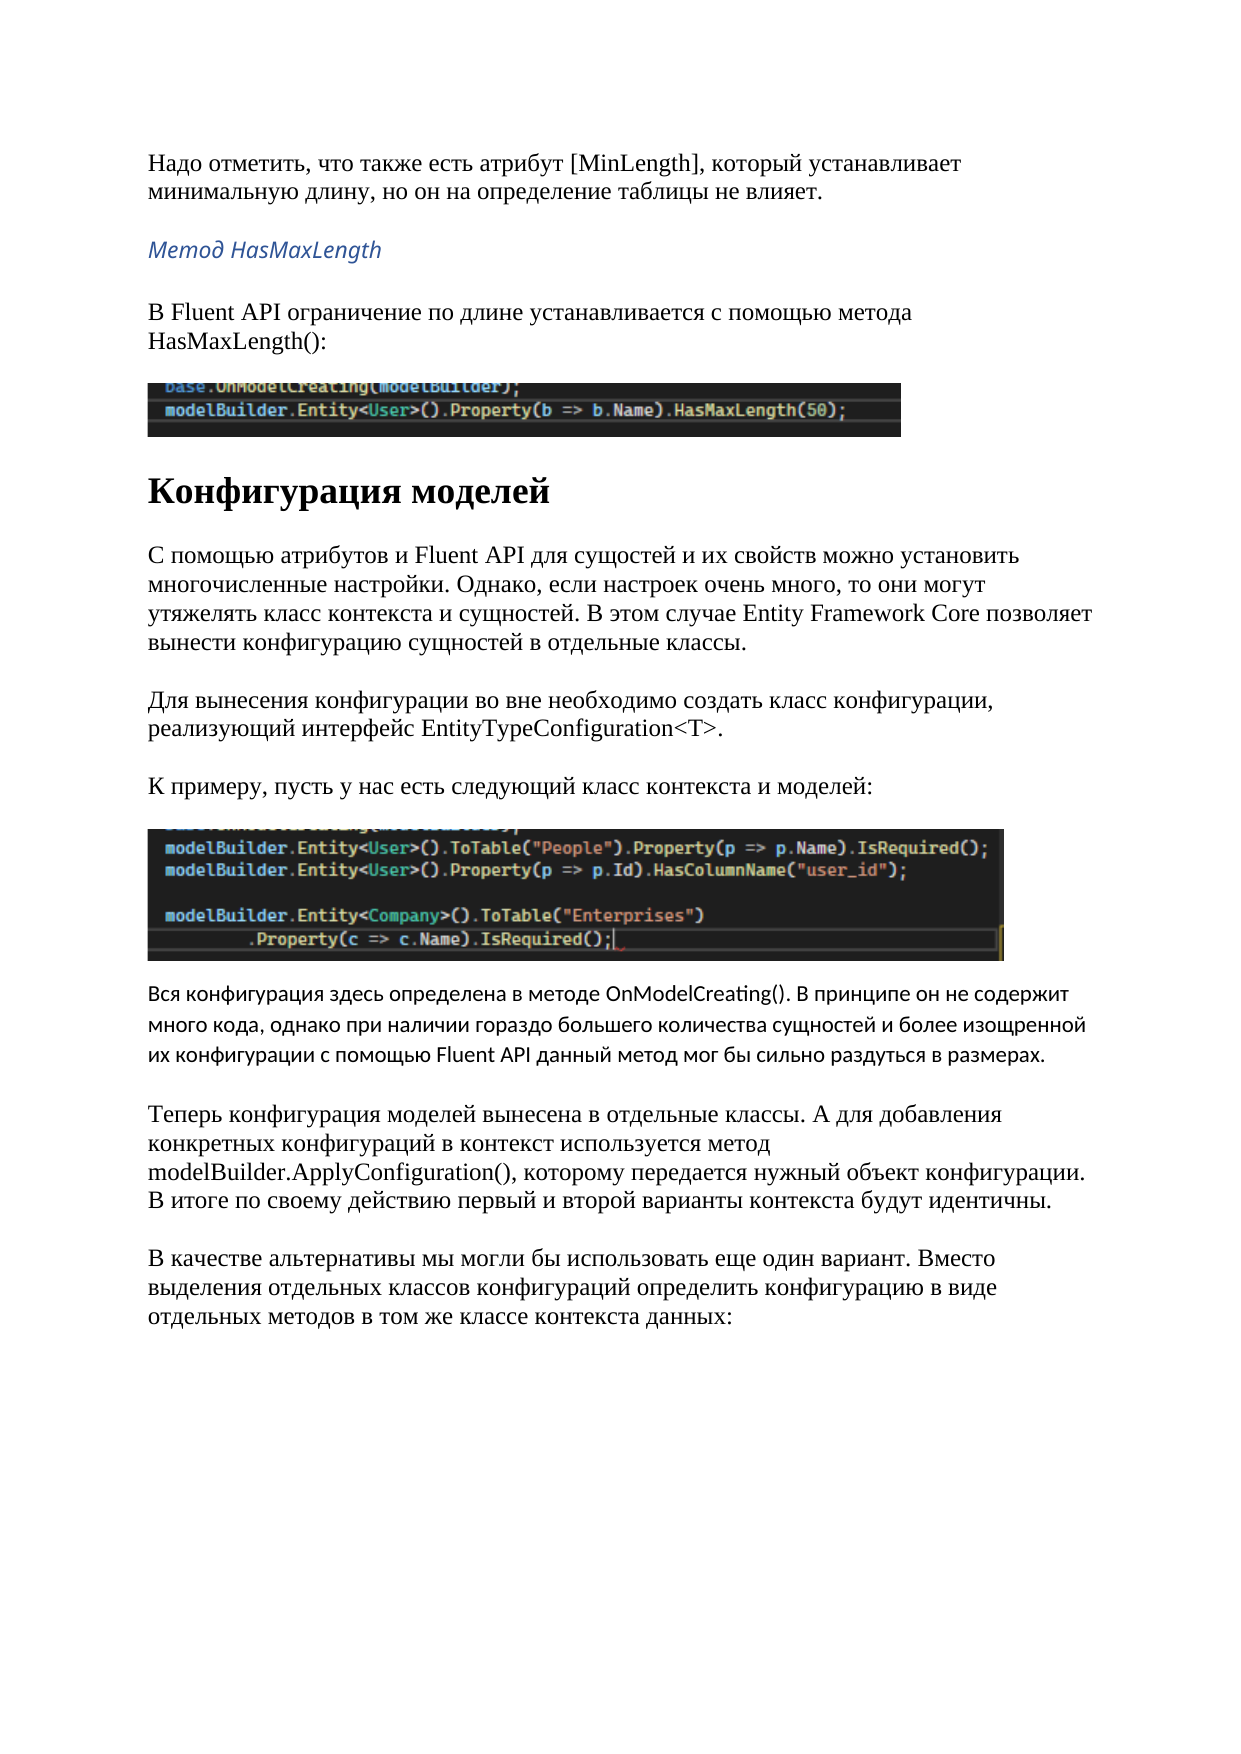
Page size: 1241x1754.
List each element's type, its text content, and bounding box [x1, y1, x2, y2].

subtitle Конфигурация моделей [148, 468, 1093, 511]
text К примеру, пусть у нас есть следующий класс контекста и моделей: [148, 771, 1093, 800]
text Теперь конфигурация моделей вынесена в отдельные классы. А для добавления конкретных конфигураций в контекст используется метод modelBuilder.ApplyConfiguration(), которому передается нужный объект конфигурации. В итоге по своему действию первый и второй варианты контекста будут идентичны. [148, 1099, 1093, 1214]
text В качестве альтернативы мы могли бы использовать еще один вариант. Вместо выделения отдельных классов конфигураций определить конфигурацию в виде отдельных методов в том же классе контекста данных: [148, 1243, 1093, 1330]
text В Fluent API ограничение по длине устанавливается с помощью метода HasMaxLength(): [148, 297, 1093, 355]
text Для вынесения конфигурации во вне необходимо создать класс конфигурации, реализующий интерфейс EntityTypeConfiguration<T>. [148, 685, 1093, 742]
text С помощью атрибутов и Fluent API для сущостей и их свойств можно установить многочисленные настройки. Однако, если настроек очень много, то они могут утяжелять класс контекста и сущностей. В этом случае Entity Framework Core позволяет вынести конфигурацию сущностей в отдельные классы. [148, 541, 1093, 656]
text Надо отметить, что также есть атрибут [MinLength], который устанавливает минимальную длину, но он на определение таблицы не влияет. [148, 148, 1093, 205]
text Вся конфигурация здесь определена в методе OnModelCreating(). В принципе он не содержит много кода, однако при наличии гораздо большего количества сущностей и более изощренной их конфигурации с помощью Fluent API данный метод мог бы сильно раздуться в размерах. [148, 979, 1093, 1068]
picture [147, 383, 901, 437]
subtitle Метод HasMaxLength [148, 234, 1093, 266]
picture [147, 829, 1004, 961]
